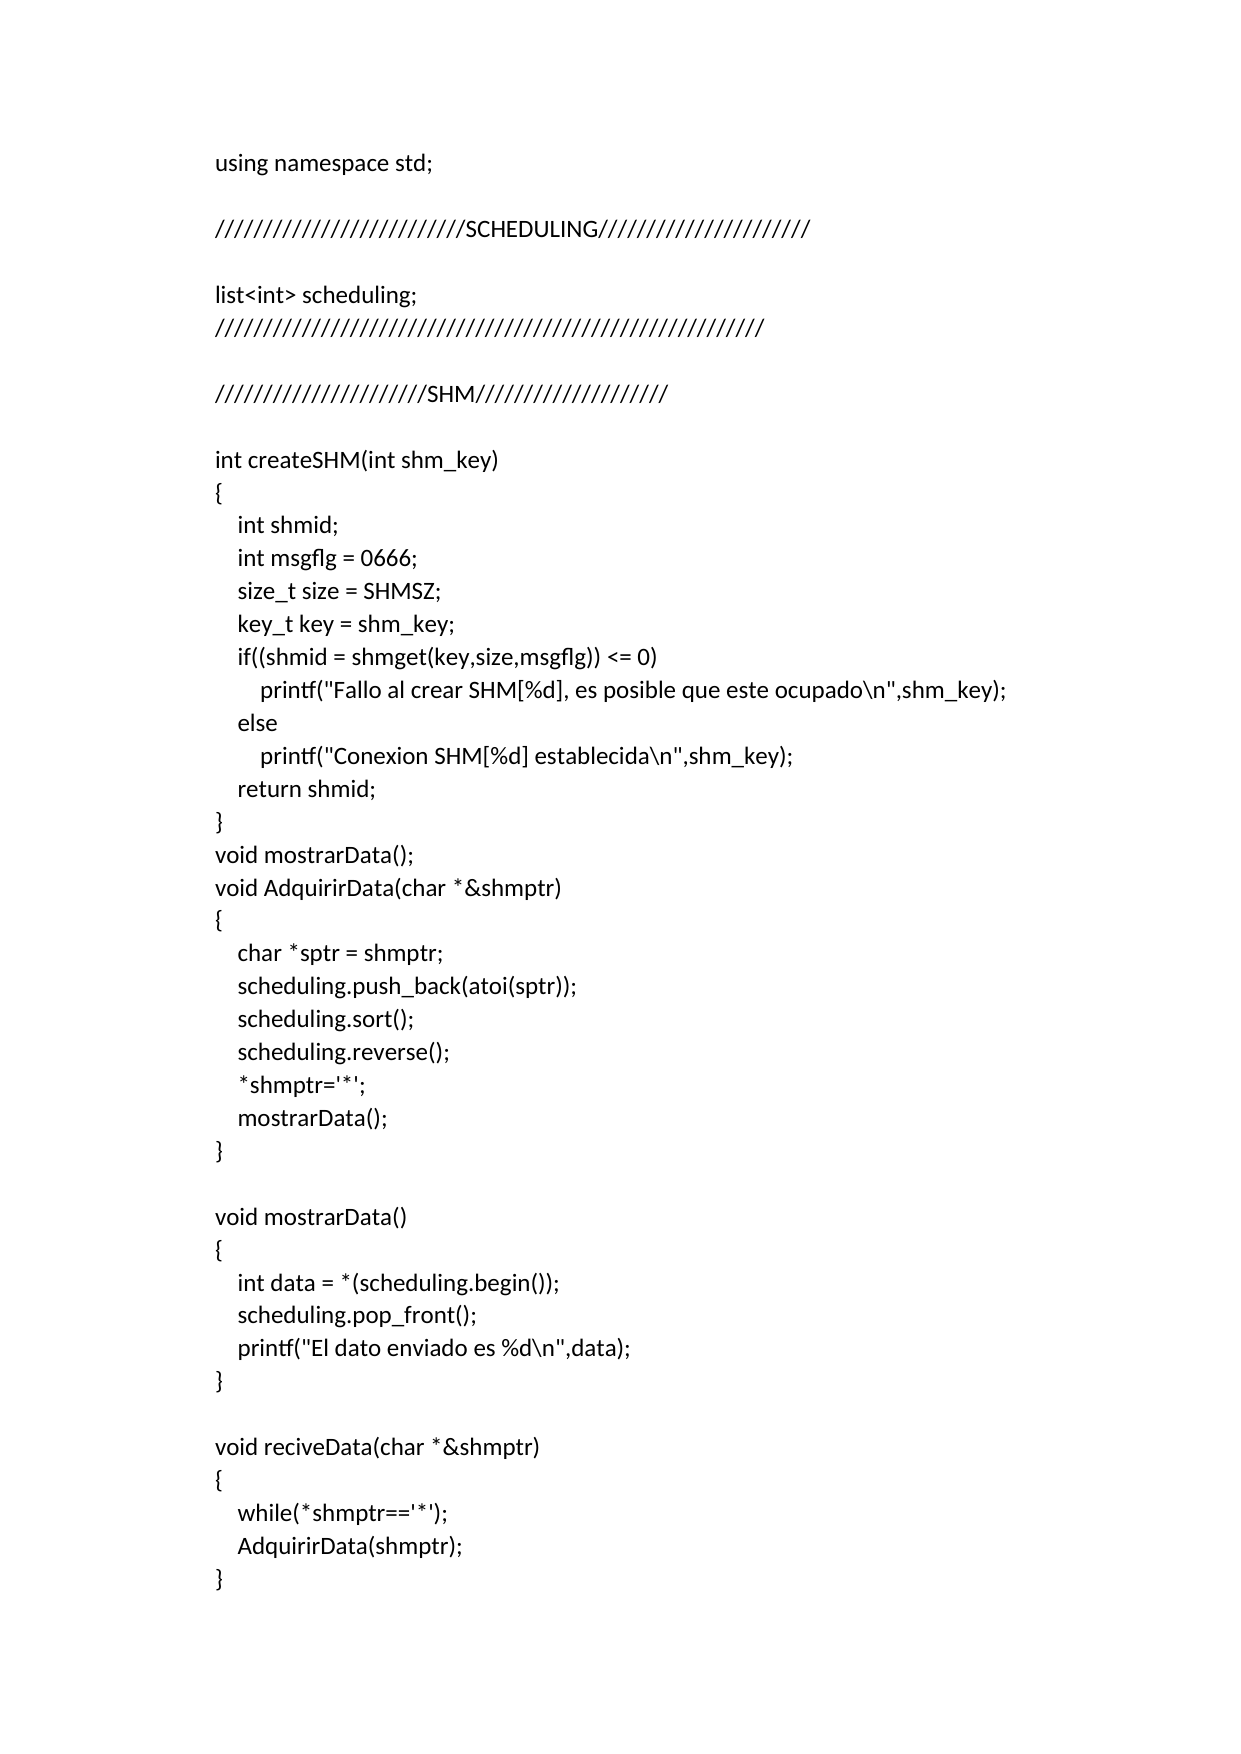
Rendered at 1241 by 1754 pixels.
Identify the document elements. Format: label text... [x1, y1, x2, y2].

text { [215, 905, 1063, 935]
text printf("Conexion SHM[%d] establecida\n",shm_key); [215, 740, 1063, 771]
text //////////////////////////SCHEDULING////////////////////// [215, 213, 1063, 244]
text scheduling.push_back(atoi(sptr)); [215, 971, 1063, 1001]
text { [215, 1234, 1063, 1264]
text char *sptr = shmptr; [215, 938, 1063, 968]
text list<int> scheduling; [215, 279, 1063, 310]
text printf("Fallo al crear SHM[%d], es posible que este ocupado\n",shm_key); [215, 674, 1063, 705]
text AdquirirData(shmptr); [215, 1530, 1063, 1561]
text void mostrarData() [215, 1201, 1063, 1231]
text key_t key = shm_key; [215, 608, 1063, 639]
text { [215, 477, 1063, 507]
text int msgflg = 0666; [215, 543, 1063, 573]
text } [215, 1135, 1063, 1166]
text void mostrarData(); [215, 839, 1063, 869]
text using namespace std; [215, 148, 1063, 178]
text size_t size = SHMSZ; [215, 576, 1063, 606]
text mostrarData(); [215, 1102, 1063, 1133]
text } [215, 1366, 1063, 1396]
text void reciveData(char *&shmptr) [215, 1431, 1063, 1462]
text *shmptr='*'; [215, 1069, 1063, 1100]
text void AdquirirData(char *&shmptr) [215, 872, 1063, 902]
text } [215, 1563, 1063, 1593]
text return shmid; [215, 773, 1063, 803]
text } [215, 806, 1063, 836]
text { [215, 1464, 1063, 1495]
text printf("El dato enviado es %d\n",data); [215, 1333, 1063, 1363]
text else [215, 707, 1063, 738]
text while(*shmptr=='*'); [215, 1497, 1063, 1528]
text scheduling.reverse(); [215, 1036, 1063, 1067]
text int createSHM(int shm_key) [215, 444, 1063, 474]
text int shmid; [215, 510, 1063, 540]
text scheduling.sort(); [215, 1003, 1063, 1034]
text //////////////////////SHM//////////////////// [215, 378, 1063, 408]
text ///////////////////////////////////////////////////////// [215, 312, 1063, 343]
text int data = *(scheduling.begin()); [215, 1267, 1063, 1297]
text if((shmid = shmget(key,size,msgflg)) <= 0) [215, 641, 1063, 672]
text scheduling.pop_front(); [215, 1300, 1063, 1330]
